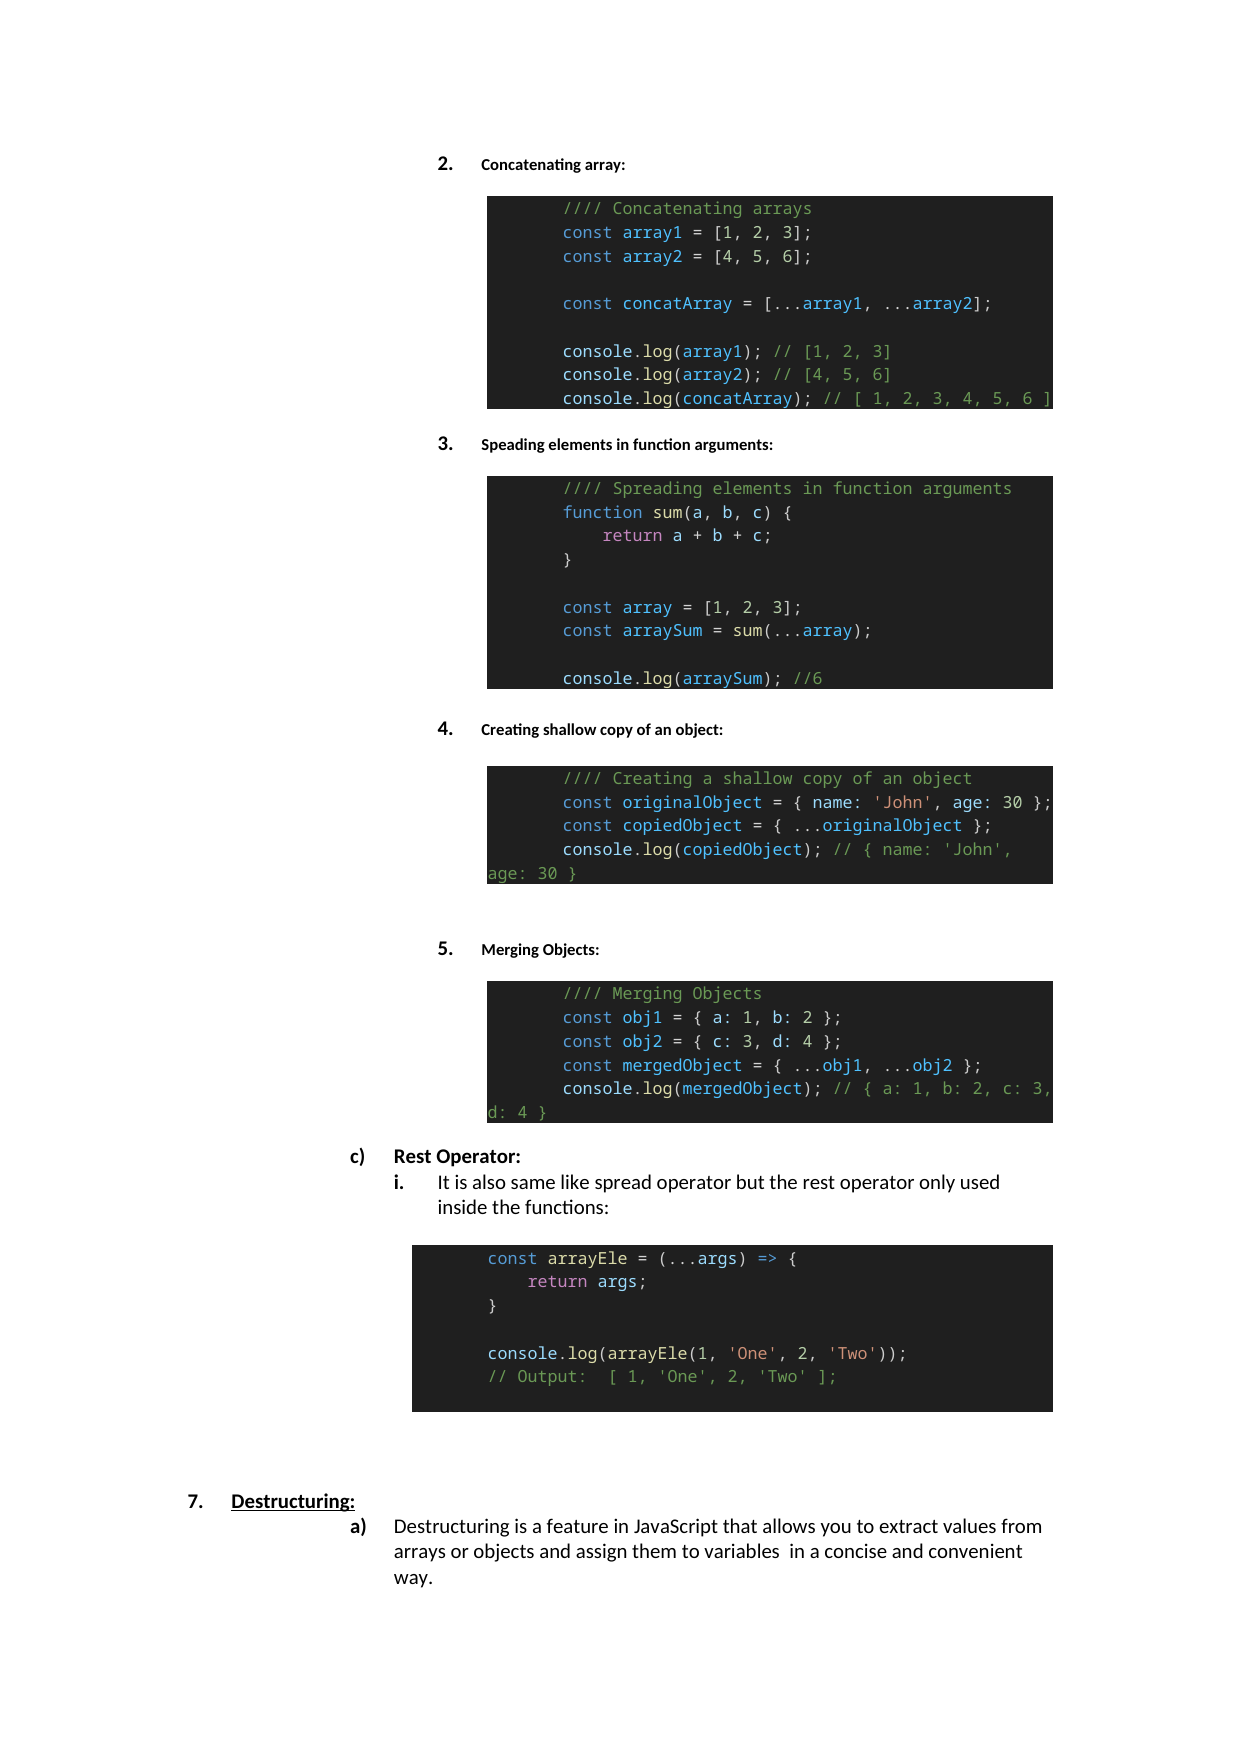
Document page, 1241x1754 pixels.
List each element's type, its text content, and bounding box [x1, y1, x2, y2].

text console.log(array1); // [1, 2, 3] [487, 338, 1053, 362]
text } [487, 547, 1053, 571]
list Creating shallow copy of an object: [437, 715, 1053, 740]
text const arrayEle = (...args) => { [412, 1245, 1053, 1269]
list It is also same like spread operator but the rest operator only used inside the functions: [394, 1169, 1053, 1220]
list Concatenating array: [437, 150, 1053, 175]
text } [412, 1293, 1053, 1317]
list Merging Objects: [437, 935, 1053, 961]
text return a + b + c; [487, 523, 1053, 547]
text const array2 = [4, 5, 6]; [487, 243, 1053, 267]
text console.log(mergedObject); // { a: 1, b: 2, c: 3, d: 4 } [487, 1076, 1053, 1123]
text //// Merging Objects [487, 981, 1053, 1004]
text console.log(array2); // [4, 5, 6] [487, 362, 1053, 386]
list Rest Operator: [350, 1144, 1053, 1169]
list Destructuring: [187, 1488, 1053, 1513]
text const concatArray = [...array1, ...array2]; [487, 291, 1053, 314]
text const array = [1, 2, 3]; [487, 594, 1053, 618]
text const originalObject = { name: 'John', age: 30 }; [487, 789, 1053, 813]
text const mergedObject = { ...obj1, ...obj2 }; [487, 1052, 1053, 1076]
list Destructuring is a feature in JavaScript that allows you to extract values from arrays or objects and assign them to variables in a concise and convenient way. [350, 1513, 1053, 1589]
text console.log(copiedObject); // { name: 'John', age: 30 } [487, 837, 1053, 884]
text //// Spreading elements in function arguments [487, 476, 1053, 499]
text const array1 = [1, 2, 3]; [487, 219, 1053, 243]
text const copiedObject = { ...originalObject }; [487, 813, 1053, 837]
text return args; [412, 1269, 1053, 1293]
text const obj1 = { a: 1, b: 2 }; [487, 1004, 1053, 1028]
list Speading elements in function arguments: [437, 430, 1053, 455]
text console.log(arrayEle(1, 'One', 2, 'Two')); [412, 1340, 1053, 1364]
text //// Creating a shallow copy of an object [487, 766, 1053, 789]
text const obj2 = { c: 3, d: 4 }; [487, 1028, 1053, 1052]
text console.log(concatArray); // [ 1, 2, 3, 4, 5, 6 ] [487, 386, 1053, 409]
text console.log(arraySum); //6 [487, 666, 1053, 689]
text const arraySum = sum(...array); [487, 618, 1053, 642]
text //// Concatenating arrays [487, 196, 1053, 219]
text // Output: [ 1, 'One', 2, 'Two' ]; [412, 1364, 1053, 1388]
text function sum(a, b, c) { [487, 499, 1053, 523]
